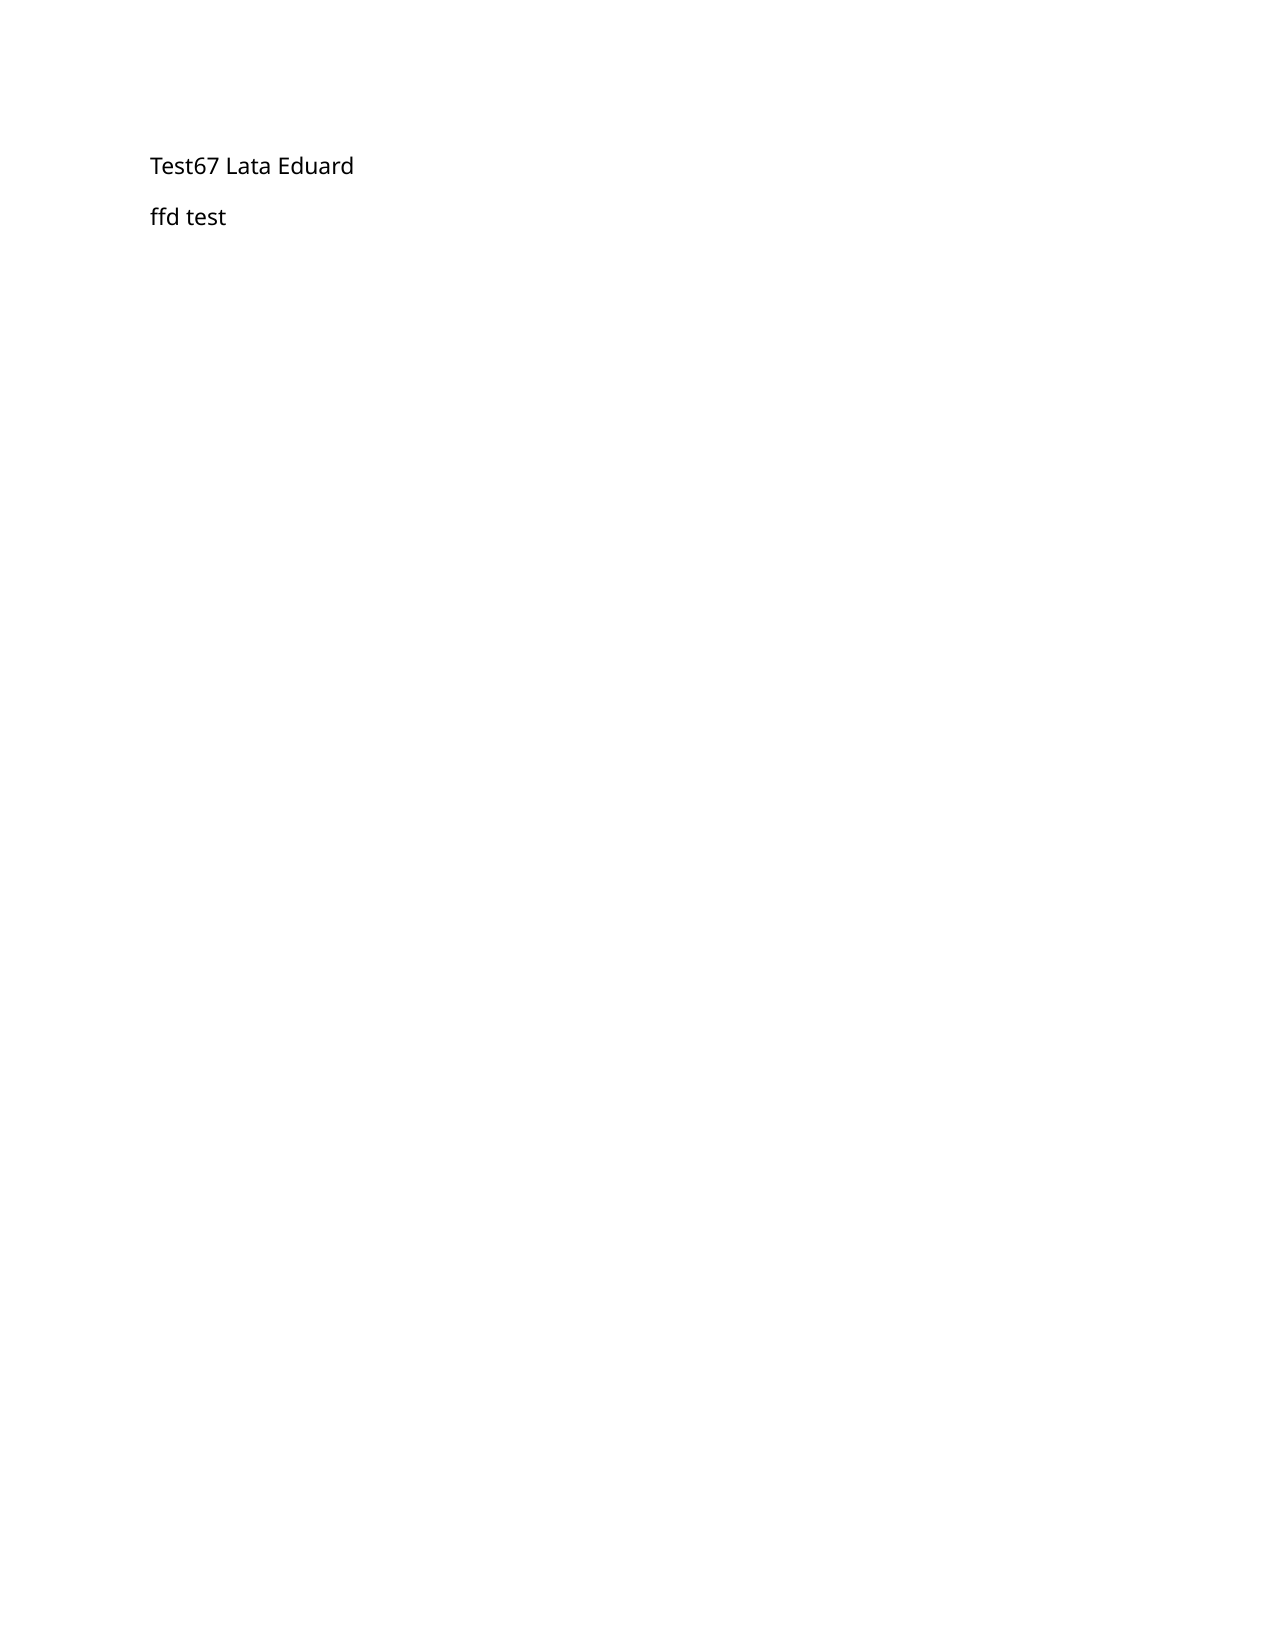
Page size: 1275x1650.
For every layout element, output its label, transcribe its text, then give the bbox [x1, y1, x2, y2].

text Test67 Lata Eduard [150, 150, 1125, 181]
text ffd test [150, 200, 1125, 232]
